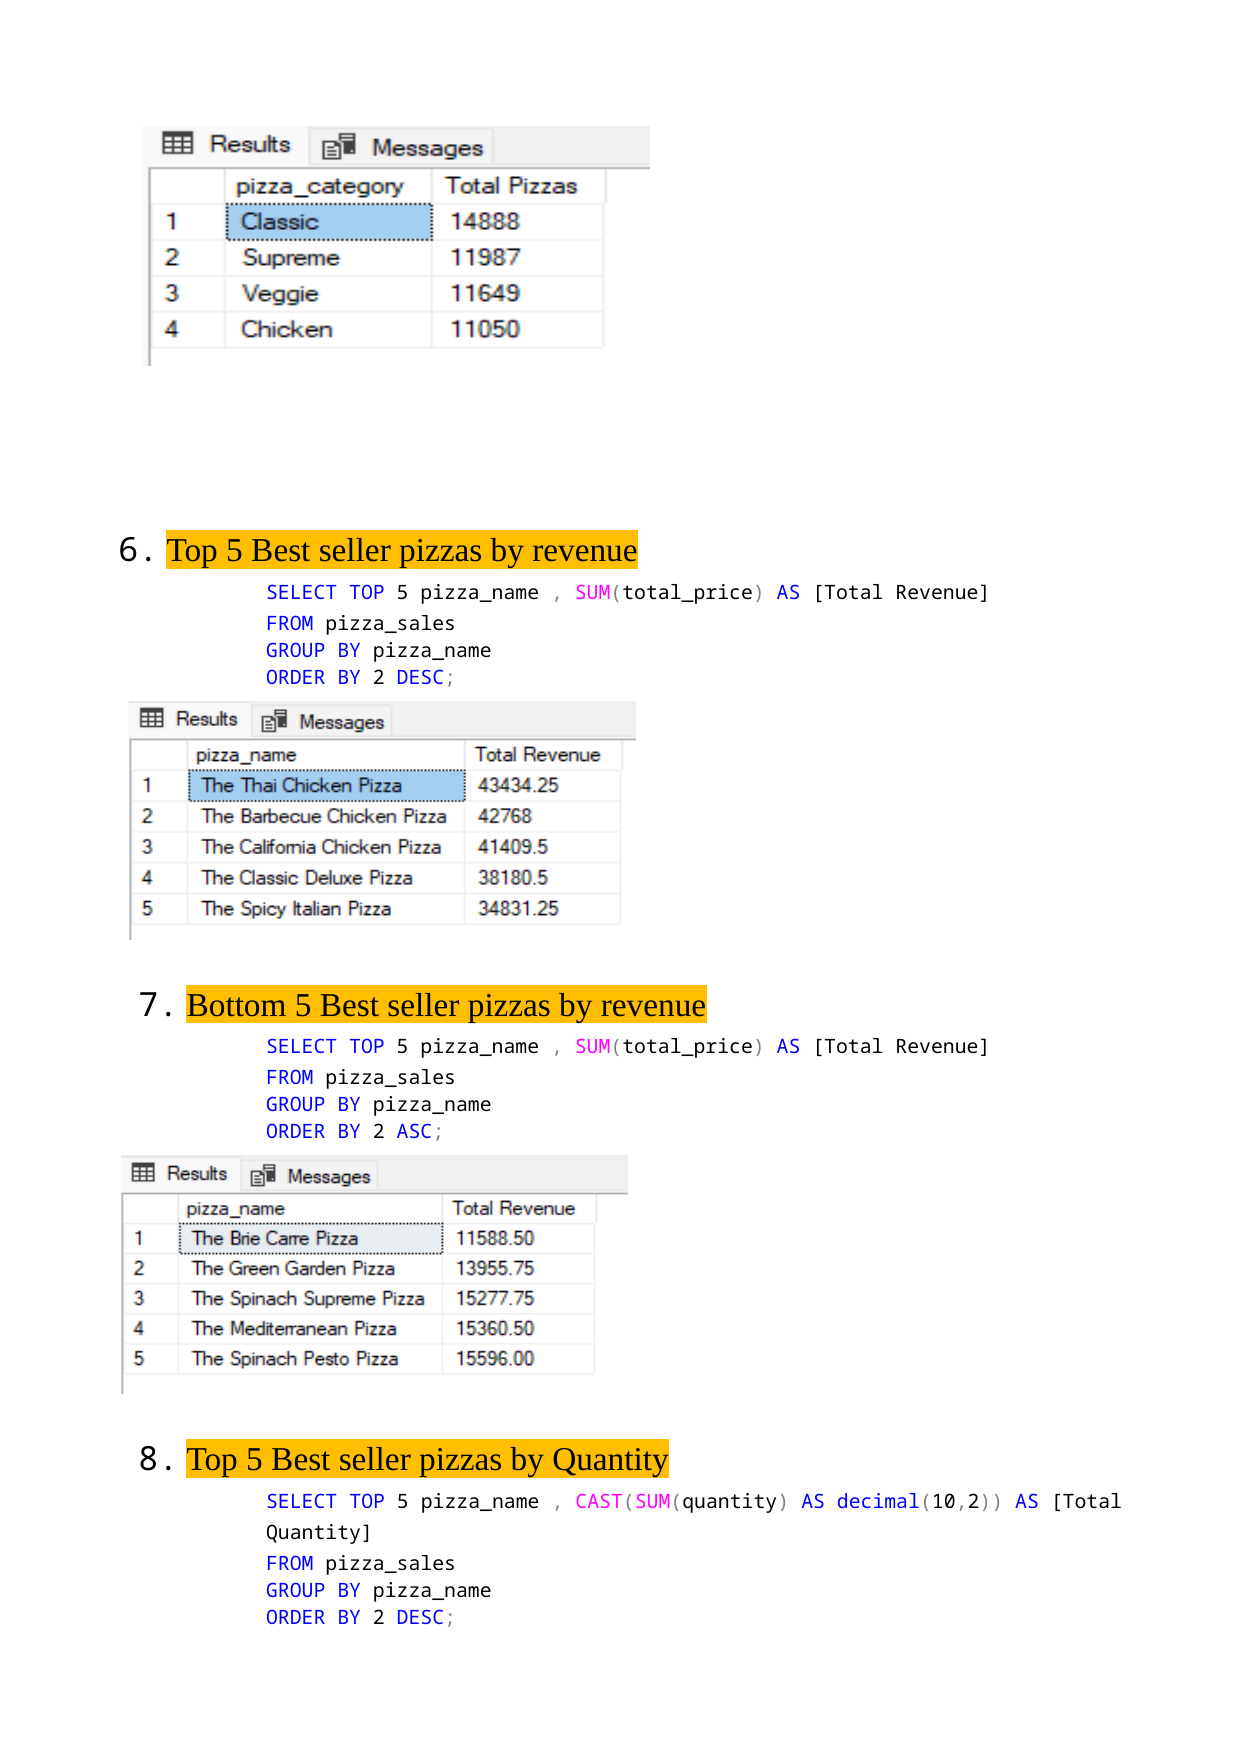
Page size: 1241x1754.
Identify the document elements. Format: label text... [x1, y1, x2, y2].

text GROUP BY pizza_name [118, 1091, 1122, 1117]
text GROUP BY pizza_name [118, 636, 1122, 663]
text GROUP BY pizza_name [118, 1576, 1122, 1603]
text ORDER BY 2 DESC; [266, 663, 1122, 690]
text 7. Bottom 5 Best seller pizzas by revenue [118, 980, 1122, 1026]
text 8. Top 5 Best seller pizzas by Quantity [118, 1435, 1122, 1480]
text FROM pizza_sales [118, 1063, 1122, 1091]
picture [142, 126, 650, 366]
text FROM pizza_sales [118, 1549, 1122, 1576]
text SELECT TOP 5 pizza_name , SUM(total_price) AS [Total Revenue] [266, 1033, 1122, 1059]
text SELECT TOP 5 pizza_name , CAST(SUM(quantity) AS decimal(10,2)) AS [Total Quantity] [266, 1487, 1122, 1545]
text FROM pizza_sales [118, 609, 1122, 636]
picture [128, 701, 636, 940]
text SELECT TOP 5 pizza_name , SUM(total_price) AS [Total Revenue] [266, 578, 1122, 605]
text ORDER BY 2 DESC; [266, 1603, 1122, 1630]
picture [121, 1155, 628, 1394]
text 6. Top 5 Best seller pizzas by revenue [118, 526, 1122, 571]
text ORDER BY 2 ASC; [266, 1117, 1122, 1144]
